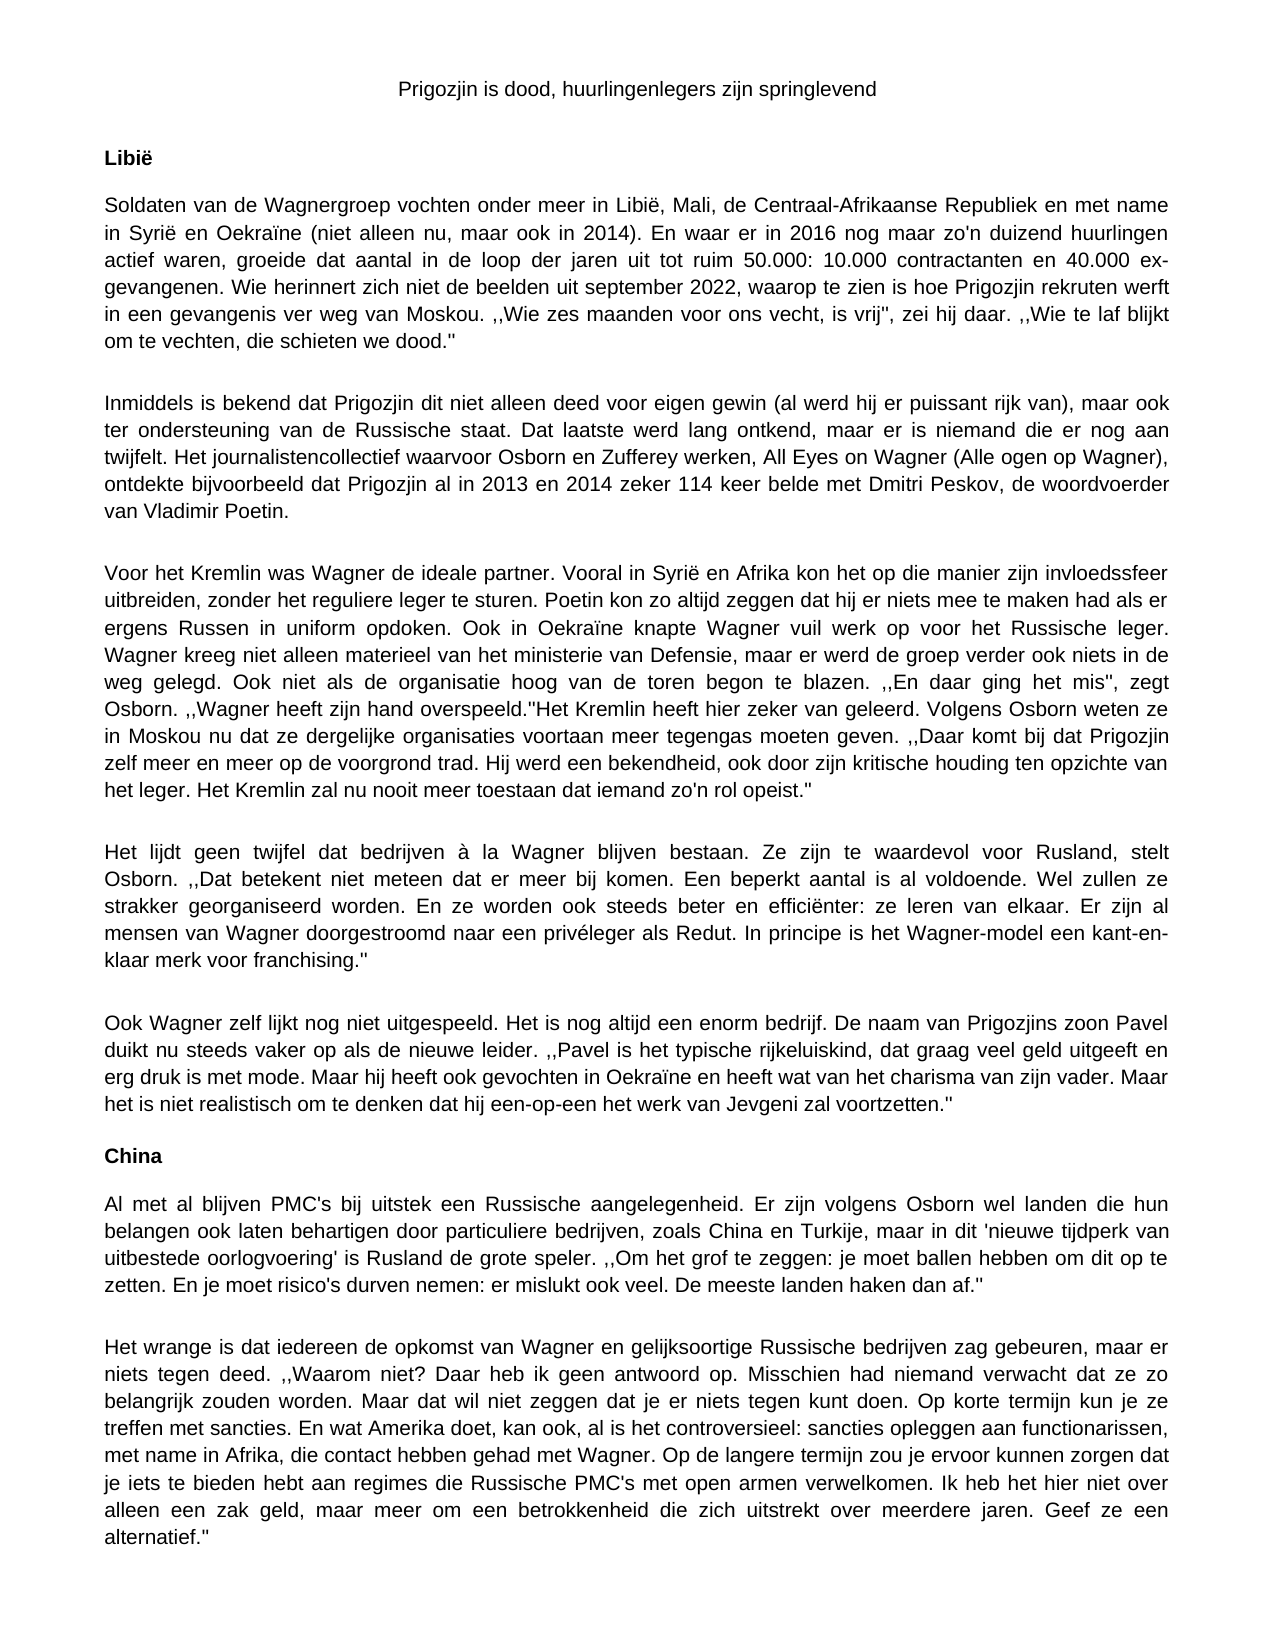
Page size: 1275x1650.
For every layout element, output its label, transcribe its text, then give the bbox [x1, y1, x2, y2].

text China [104, 1141, 1171, 1168]
text Het wrange is dat iedereen de opkomst van Wagner en gelijksoortige Russische bedrijven zag gebeuren, maar er niets tegen deed. ,,Waarom niet? Daar heb ik geen antwoord op. Misschien had niemand verwacht dat ze zo belangrijk zouden worden. Maar dat wil niet zeggen dat je er niets tegen kunt doen. Op korte termijn kun je ze treffen met sancties. En wat Amerika doet, kan ook, al is het controversieel: sancties opleggen aan functionarissen, met name in Afrika, die contact hebben gehad met Wagner. Op de langere termijn zou je ervoor kunnen zorgen dat je iets te bieden hebt aan regimes die Russische PMC's met open armen verwelkomen. Ik heb het hier niet over alleen een zak geld, maar meer om een betrokkenheid die zich uitstrekt over meerdere jaren. Geef ze een alternatief.'' [104, 1332, 1171, 1548]
text Inmiddels is bekend dat Prigozjin dit niet alleen deed voor eigen gewin (al werd hij er puissant rijk van), maar ook ter ondersteuning van de Russische staat. Dat laatste werd lang ontkend, maar er is niemand die er nog aan twijfelt. Het journalistencollectief waarvoor Osborn en Zufferey werken, All Eyes on Wagner (Alle ogen op Wagner), ontdekte bijvoorbeeld dat Prigozjin al in 2013 en 2014 zeker 114 keer belde met Dmitri Peskov, de woordvoerder van Vladimir Poetin. [104, 388, 1171, 523]
text Soldaten van de Wagnergroep vochten onder meer in Libië, Mali, de Centraal-Afrikaanse Republiek en met name in Syrië en Oekraïne (niet alleen nu, maar ook in 2014). En waar er in 2016 nog maar zo'n duizend huurlingen actief waren, groeide dat aantal in de loop der jaren uit tot ruim 50.000: 10.000 contractanten en 40.000 ex-gevangenen. Wie herinnert zich niet de beelden uit september 2022, waarop te zien is hoe Prigozjin rekruten werft in een gevangenis ver weg van Moskou. ,,Wie zes maanden voor ons vecht, is vrij'', zei hij daar. ,,Wie te laf blijkt om te vechten, die schieten we dood.'' [104, 190, 1171, 353]
text Al met al blijven PMC's bij uitstek een Russische aangelegenheid. Er zijn volgens Osborn wel landen die hun belangen ook laten behartigen door particuliere bedrijven, zoals China en Turkije, maar in dit 'nieuwe tijdperk van uitbestede oorlogvoering' is Rusland de grote speler. ,,Om het grof te zeggen: je moet ballen hebben om dit op te zetten. En je moet risico's durven nemen: er mislukt ook veel. De meeste landen haken dan af.'' [104, 1188, 1171, 1297]
text Voor het Kremlin was Wagner de ideale partner. Vooral in Syrië en Afrika kon het op die manier zijn invloedssfeer uitbreiden, zonder het reguliere leger te sturen. Poetin kon zo altijd zeggen dat hij er niets mee te maken had als er ergens Russen in uniform opdoken. Ook in Oekraïne knapte Wagner vuil werk op voor het Russische leger. Wagner kreeg niet alleen materieel van het ministerie van Defensie, maar er werd de groep verder ook niets in de weg gelegd. Ook niet als de organisatie hoog van de toren begon te blazen. ,,En daar ging het mis'', zegt Osborn. ,,Wagner heeft zijn hand overspeeld.''Het Kremlin heeft hier zeker van geleerd. Volgens Osborn weten ze in Moskou nu dat ze dergelijke organisaties voortaan meer tegengas moeten geven. ,,Daar komt bij dat Prigozjin zelf meer en meer op de voorgrond trad. Hij werd een bekendheid, ook door zijn kritische houding ten opzichte van het leger. Het Kremlin zal nu nooit meer toestaan dat iemand zo'n rol opeist." [104, 558, 1171, 802]
text Ook Wagner zelf lijkt nog niet uitgespeeld. Het is nog altijd een enorm bedrijf. De naam van Prigozjins zoon Pavel duikt nu steeds vaker op als de nieuwe leider. ,,Pavel is het typische rijkeluiskind, dat graag veel geld uitgeeft en erg druk is met mode. Maar hij heeft ook gevochten in Oekraïne en heeft wat van het charisma van zijn vader. Maar het is niet realistisch om te denken dat hij een-op-een het werk van Jevgeni zal voortzetten.'' [104, 1007, 1171, 1116]
text Libië [104, 142, 1171, 169]
text Het lijdt geen twijfel dat bedrijven à la Wagner blijven bestaan. Ze zijn te waardevol voor Rusland, stelt Osborn. ,,Dat betekent niet meteen dat er meer bij komen. Een beperkt aantal is al voldoende. Wel zullen ze strakker georganiseerd worden. En ze worden ook steeds beter en efficiënter: ze leren van elkaar. Er zijn al mensen van Wagner doorgestroomd naar een privéleger als Redut. In principe is het Wagner-model een kant-en-klaar merk voor franchising.'' [104, 837, 1171, 972]
